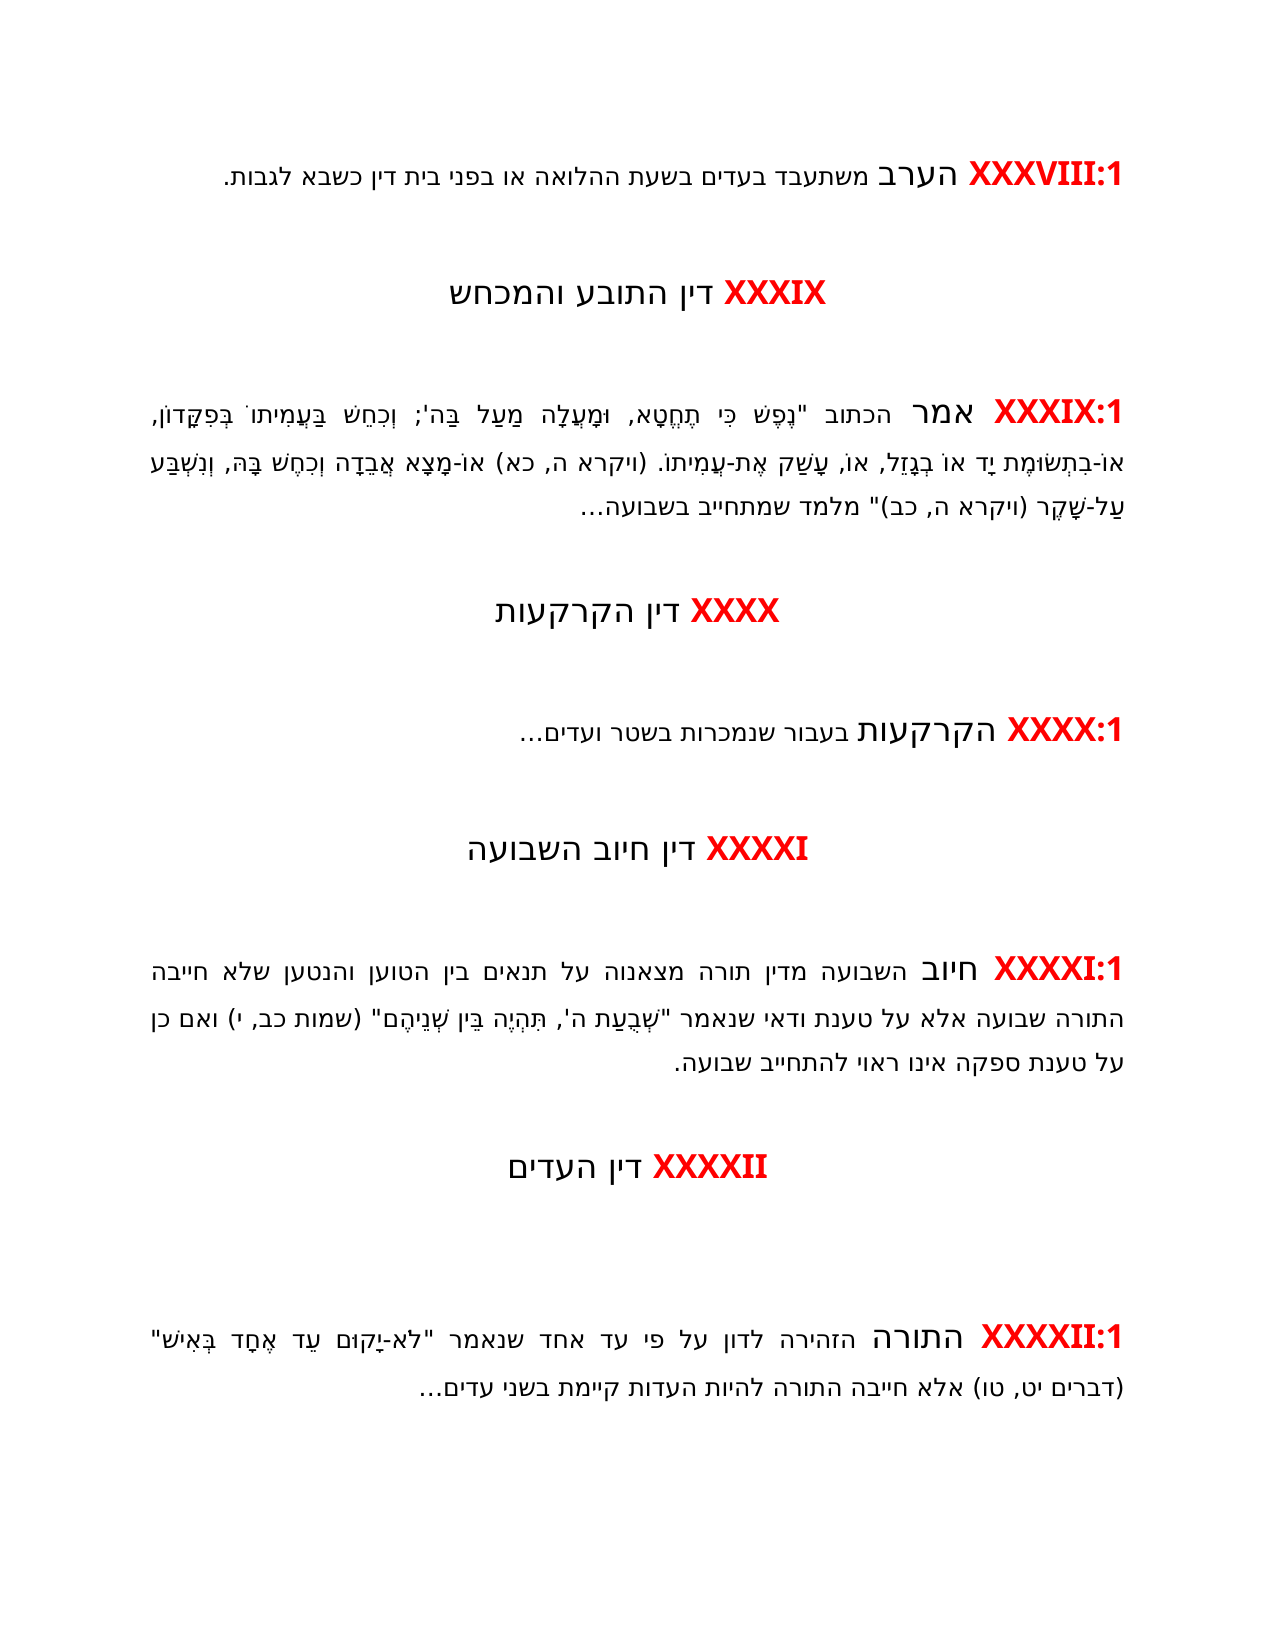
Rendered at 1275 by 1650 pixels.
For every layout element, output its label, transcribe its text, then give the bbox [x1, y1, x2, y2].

text XXXIX דין התובע והמכחש [150, 269, 1125, 314]
text XXXXII דין העדים [150, 1143, 1125, 1188]
text XXXIX:1 אמר הכתוב "נֶפֶשׁ כִּי תֶחֱטָא, וּמָעֲלָה מַעַל בַּה'; וְכִחֵשׁ בַּעֲמִיתוֹ בְּפִקָּדוֹן, אוֹ-בִתְשׂוּמֶת יָד אוֹ בְגָזֵל, אוֹ, עָשַׁק אֶת-עֲמִיתוֹ. (ויקרא ה, כא) אוֹ-מָצָא אֲבֵדָה וְכִחֶשׁ בָּהּ, וְנִשְׁבַּע עַל-שָׁקֶר (ויקרא ה, כב)" מלמד שמתחייב בשבועה… [150, 477, 1125, 521]
text XXXX דין הקרקעות [150, 587, 1125, 632]
text XXXXI:1 חיוב השבועה מדין תורה מצאנוה על תנאים בין הטוען והנטען שלא חייבה התורה שבועה אלא על טענת ודאי שנאמר "שְׁבֻעַת ה', תִּהְיֶה בֵּין שְׁנֵיהֶם" (שמות כב, י) ואם כן על טענת ספקה אינו ראוי להתחייב שבועה. [150, 944, 1125, 1077]
text XXXXII:1 התורה הזהירה לדון על פי עד אחד שנאמר "לֹא-יָקוּם עֵד אֶחָד בְּאִישׁ" (דברים יט, טו) אלא חייבה התורה להיות העדות קיימת בשני עדים… [150, 1313, 1125, 1402]
text XXXIX:1 אמר הכתוב "נֶפֶשׁ כִּי תֶחֱטָא, וּמָעֲלָה מַעַל בַּה'; וְכִחֵשׁ בַּעֲמִיתוֹ בְּפִקָּדוֹן, אוֹ-בִתְשׂוּמֶת יָד אוֹ בְגָזֵל, אוֹ, עָשַׁק אֶת-עֲמִיתוֹ. (ויקרא ה, כא) אוֹ-מָצָא אֲבֵדָה וְכִחֶשׁ בָּהּ, וְנִשְׁבַּע עַל-שָׁקֶר (ויקרא ה, כב)" מלמד שמתחייב בשבועה… [150, 388, 1125, 448]
text XXXXI דין חיוב השבועה [150, 825, 1125, 871]
text XXXVIII:1 הערב משתעבד בעדים בשעת ההלואה או בפני בית דין כשבא לגבות. [150, 150, 1125, 195]
text XXXX:1 הקרקעות בעבור שנמכרות בשטר ועדים… [150, 706, 1125, 751]
